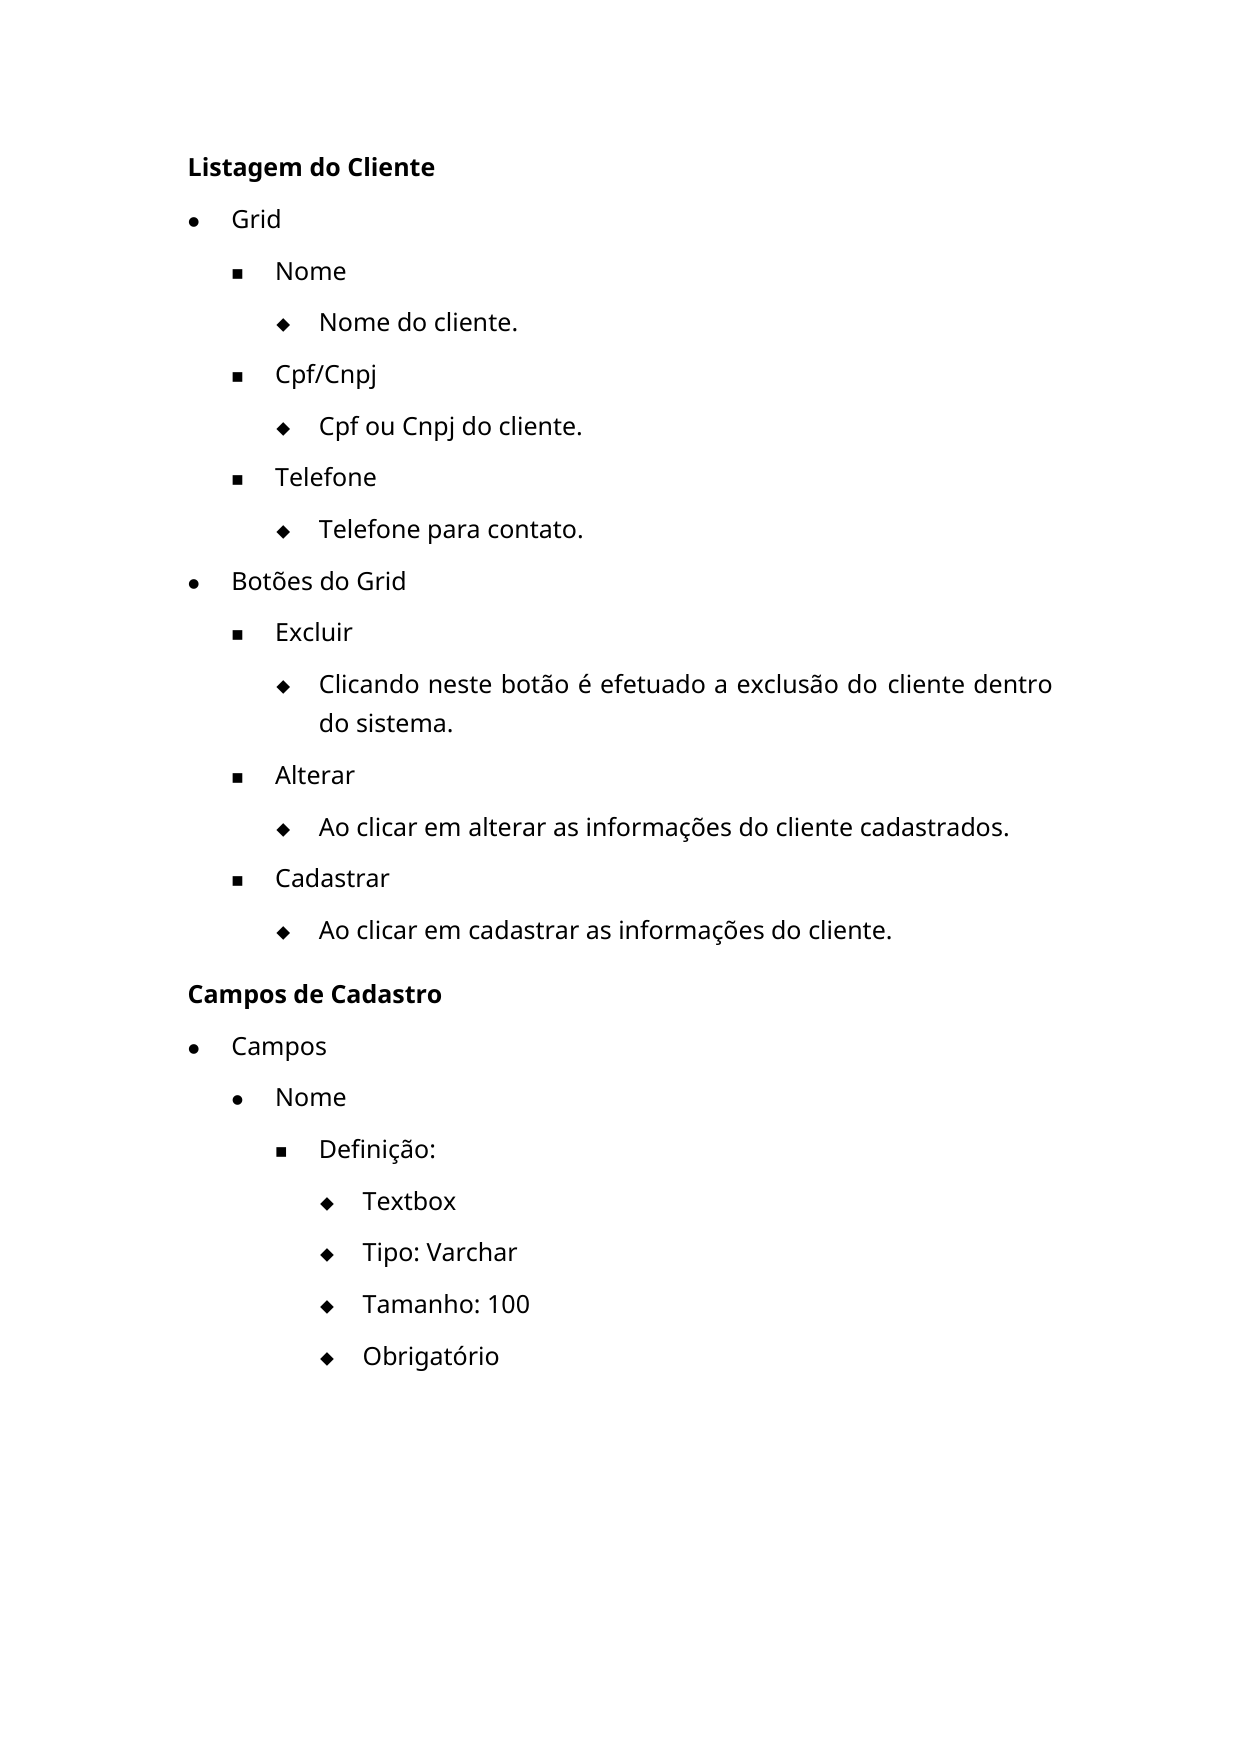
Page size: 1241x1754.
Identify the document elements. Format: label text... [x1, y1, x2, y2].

list Grid [187, 202, 1053, 236]
list Nome do cliente. [275, 305, 1053, 339]
list Alterar [231, 757, 1053, 792]
list Botões do Grid [187, 563, 1053, 597]
subtitle Listagem do Cliente [187, 150, 1053, 184]
list Ao clicar em cadastrar as informações do cliente. [275, 912, 1053, 947]
list Excluir [231, 615, 1053, 649]
list Cpf/Cnpj [231, 357, 1053, 391]
list Nome [231, 253, 1053, 287]
list Clicando neste botão é efetuado a exclusão do cliente dentro do sistema. [275, 667, 1053, 740]
list Campos [187, 1028, 1053, 1062]
list Cadastrar [231, 861, 1053, 895]
list Cpf ou Cnpj do cliente. [275, 408, 1053, 442]
list Telefone para contato. [275, 512, 1053, 546]
subtitle Campos de Cadastro [187, 977, 1053, 1011]
list Tipo: Varchar [319, 1235, 1053, 1269]
list Ao clicar em alterar as informações do cliente cadastrados. [275, 809, 1053, 843]
list Telefone [231, 460, 1053, 494]
list Definição: [275, 1132, 1053, 1166]
list Tamanho: 100 [319, 1287, 1053, 1321]
list Textbox [319, 1183, 1053, 1217]
list Obrigatório [319, 1338, 1053, 1372]
list Nome [231, 1080, 1053, 1114]
